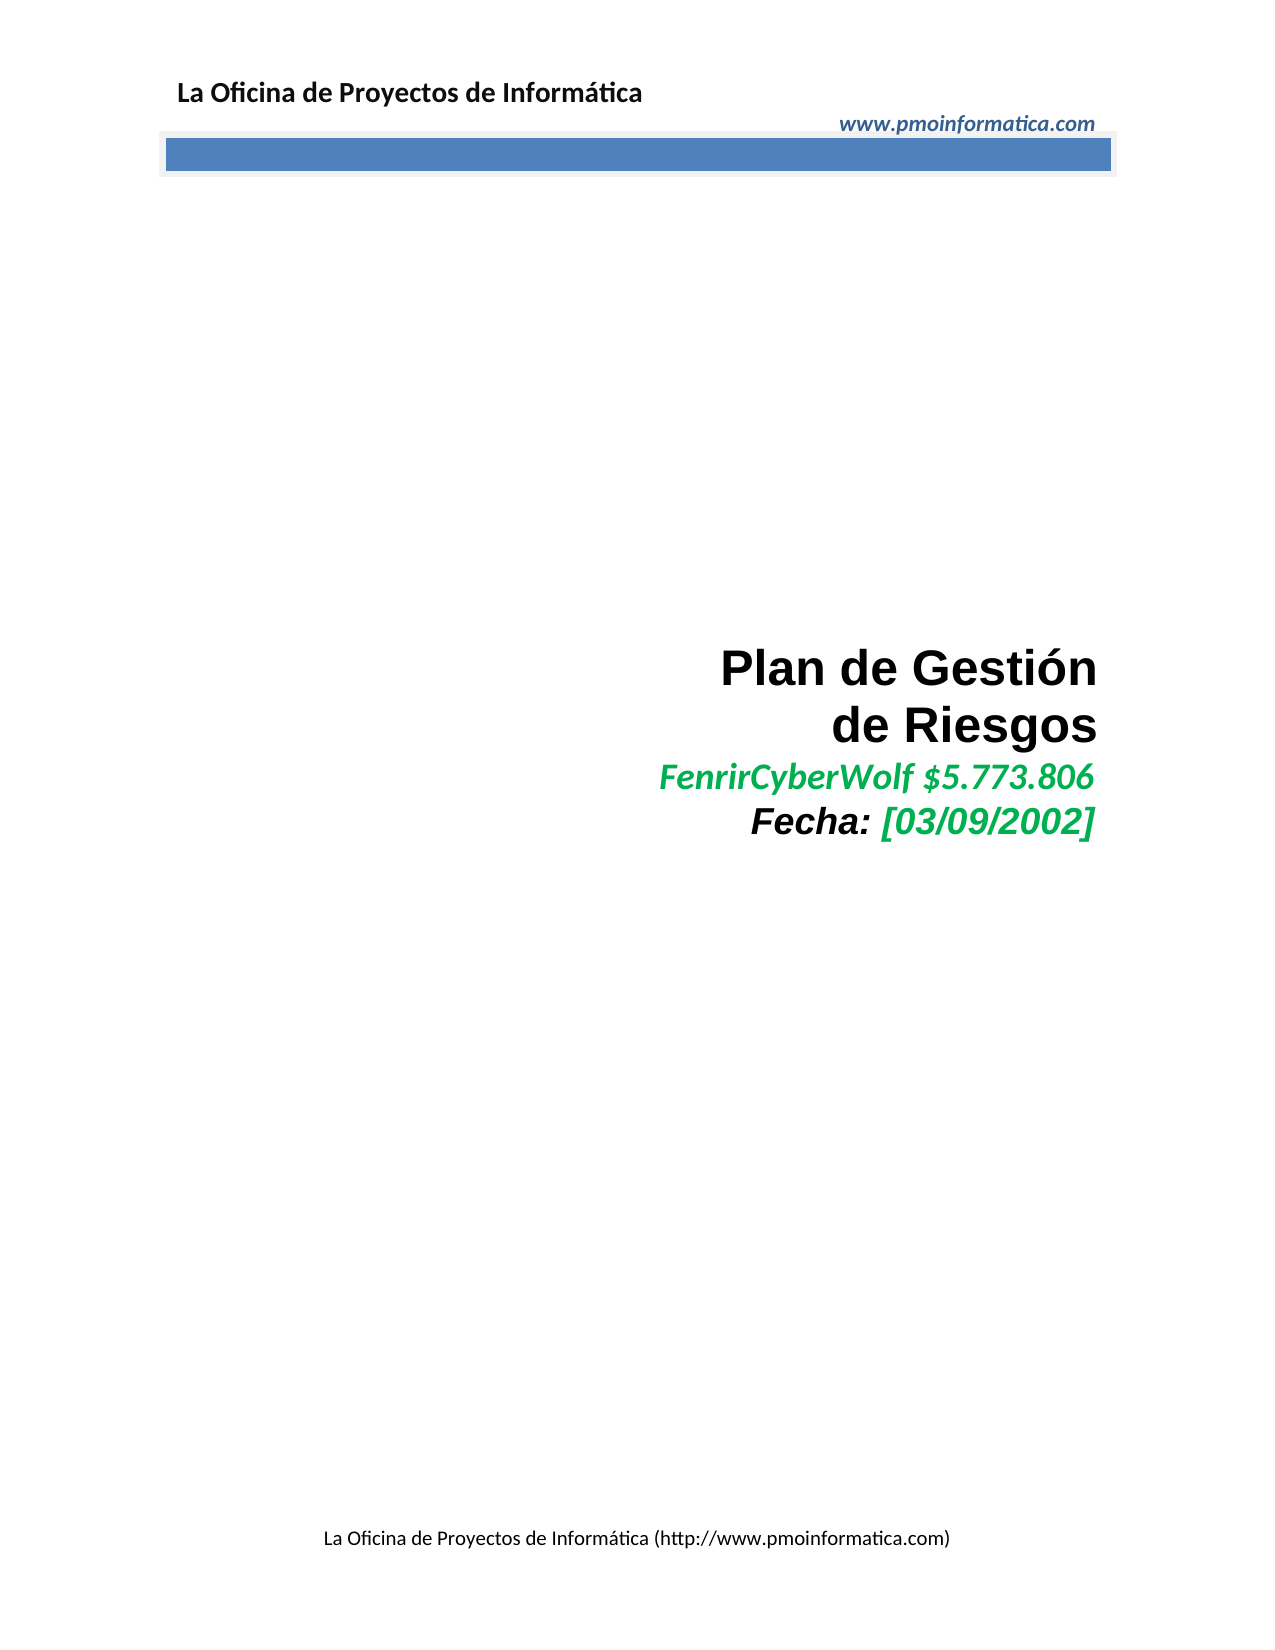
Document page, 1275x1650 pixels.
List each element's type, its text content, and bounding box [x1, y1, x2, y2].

text Fecha: [03/09/2002] [177, 799, 1098, 842]
text Plan de Gestión [177, 638, 1098, 696]
text de Riesgos [177, 696, 1098, 753]
text FenrirCyberWolf $5.773.806 [177, 753, 1098, 799]
